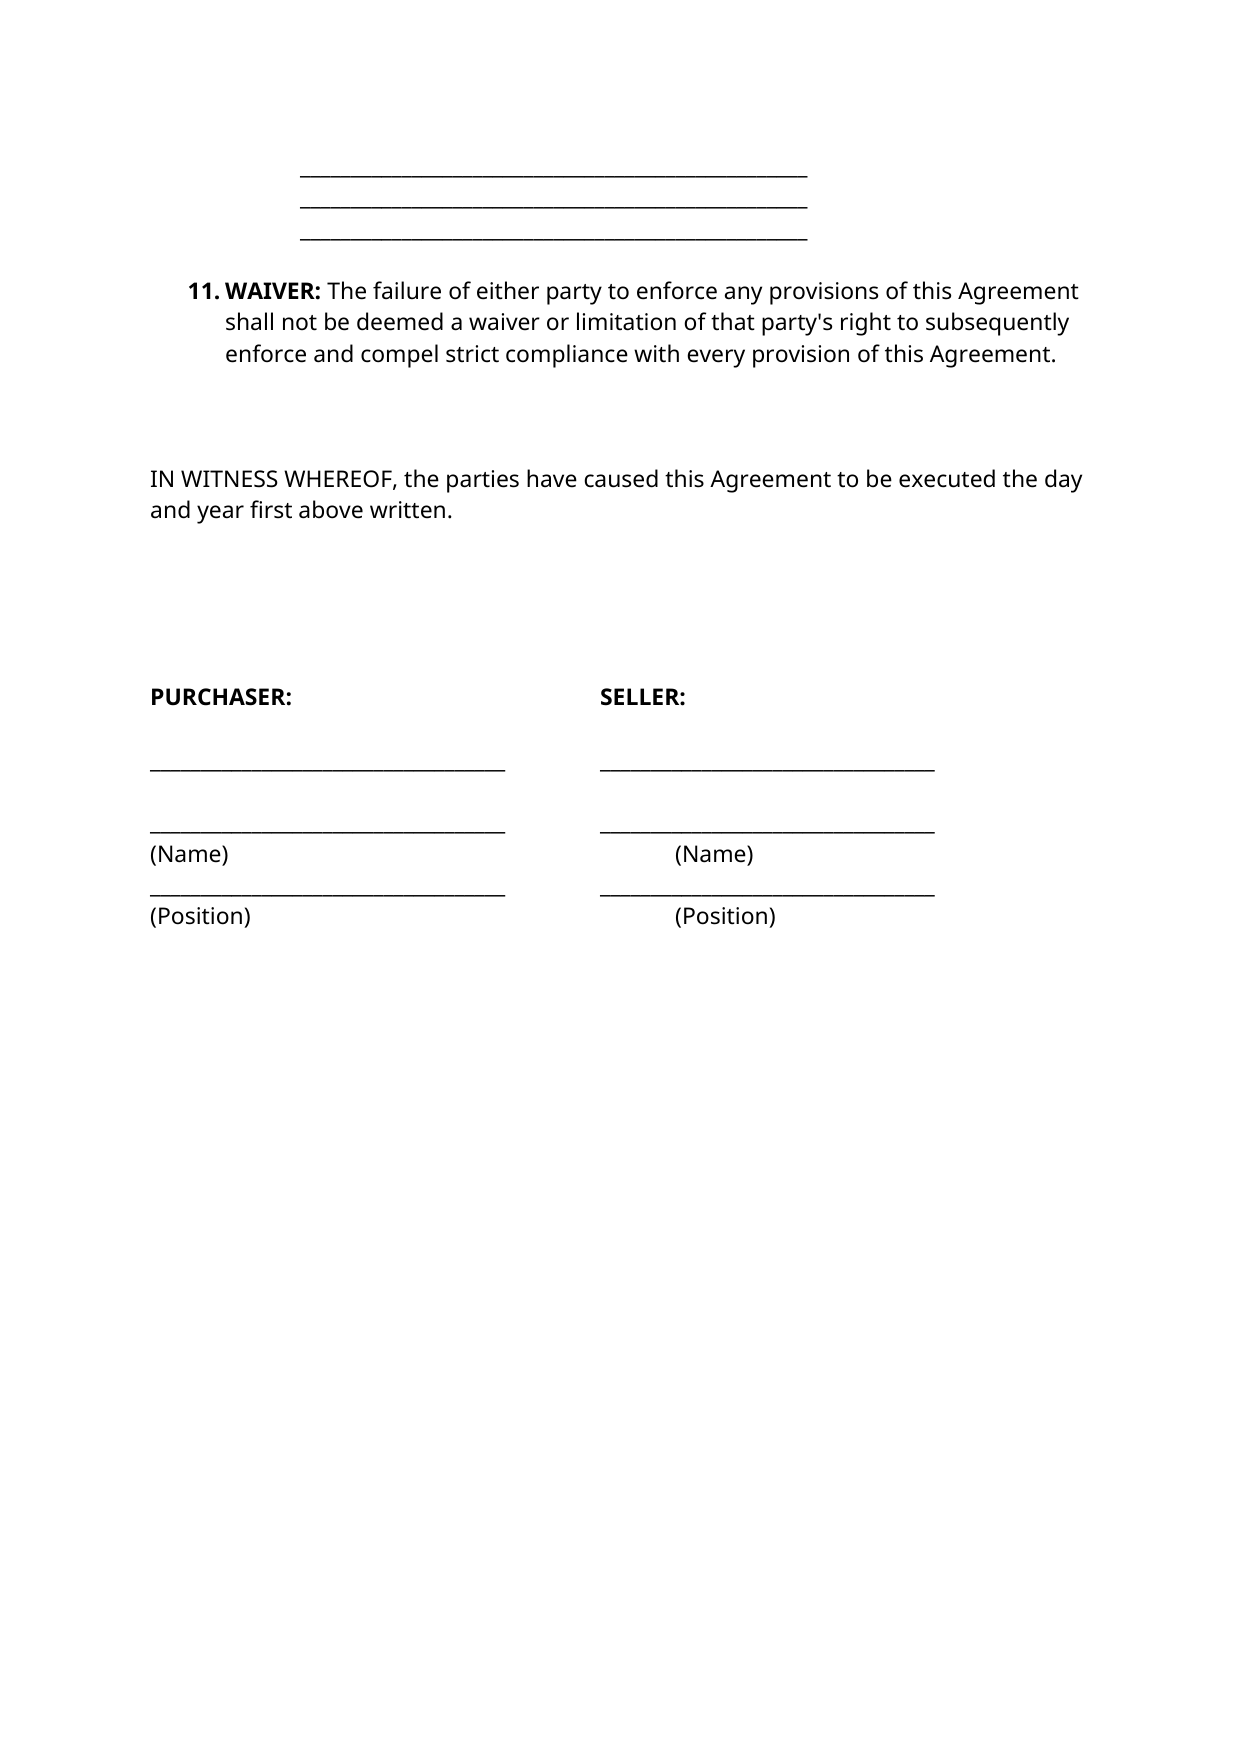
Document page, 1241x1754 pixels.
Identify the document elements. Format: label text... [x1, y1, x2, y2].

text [300, 181, 1090, 212]
text ___________________________________ _________________________________ [150, 869, 1090, 900]
text PURCHASER: SELLER: [150, 681, 1090, 712]
text IN WITNESS WHEREOF, the parties have caused this Agreement to be executed the day and year first above written. [150, 462, 1090, 525]
text ___________________________________ _________________________________ [150, 744, 1090, 775]
text ___________________________________ _________________________________ [150, 806, 1090, 837]
text (Position) (Position) [150, 900, 1090, 931]
list WAIVER: The failure of either party to enforce any provisions of this Agreement shall not be deemed a waiver or limitation of that party's right to subsequently enforce and compel strict compliance with every provision of this Agreement. [187, 275, 1090, 369]
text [300, 212, 1090, 244]
text (Name) (Name) [150, 837, 1090, 869]
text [300, 150, 1090, 181]
